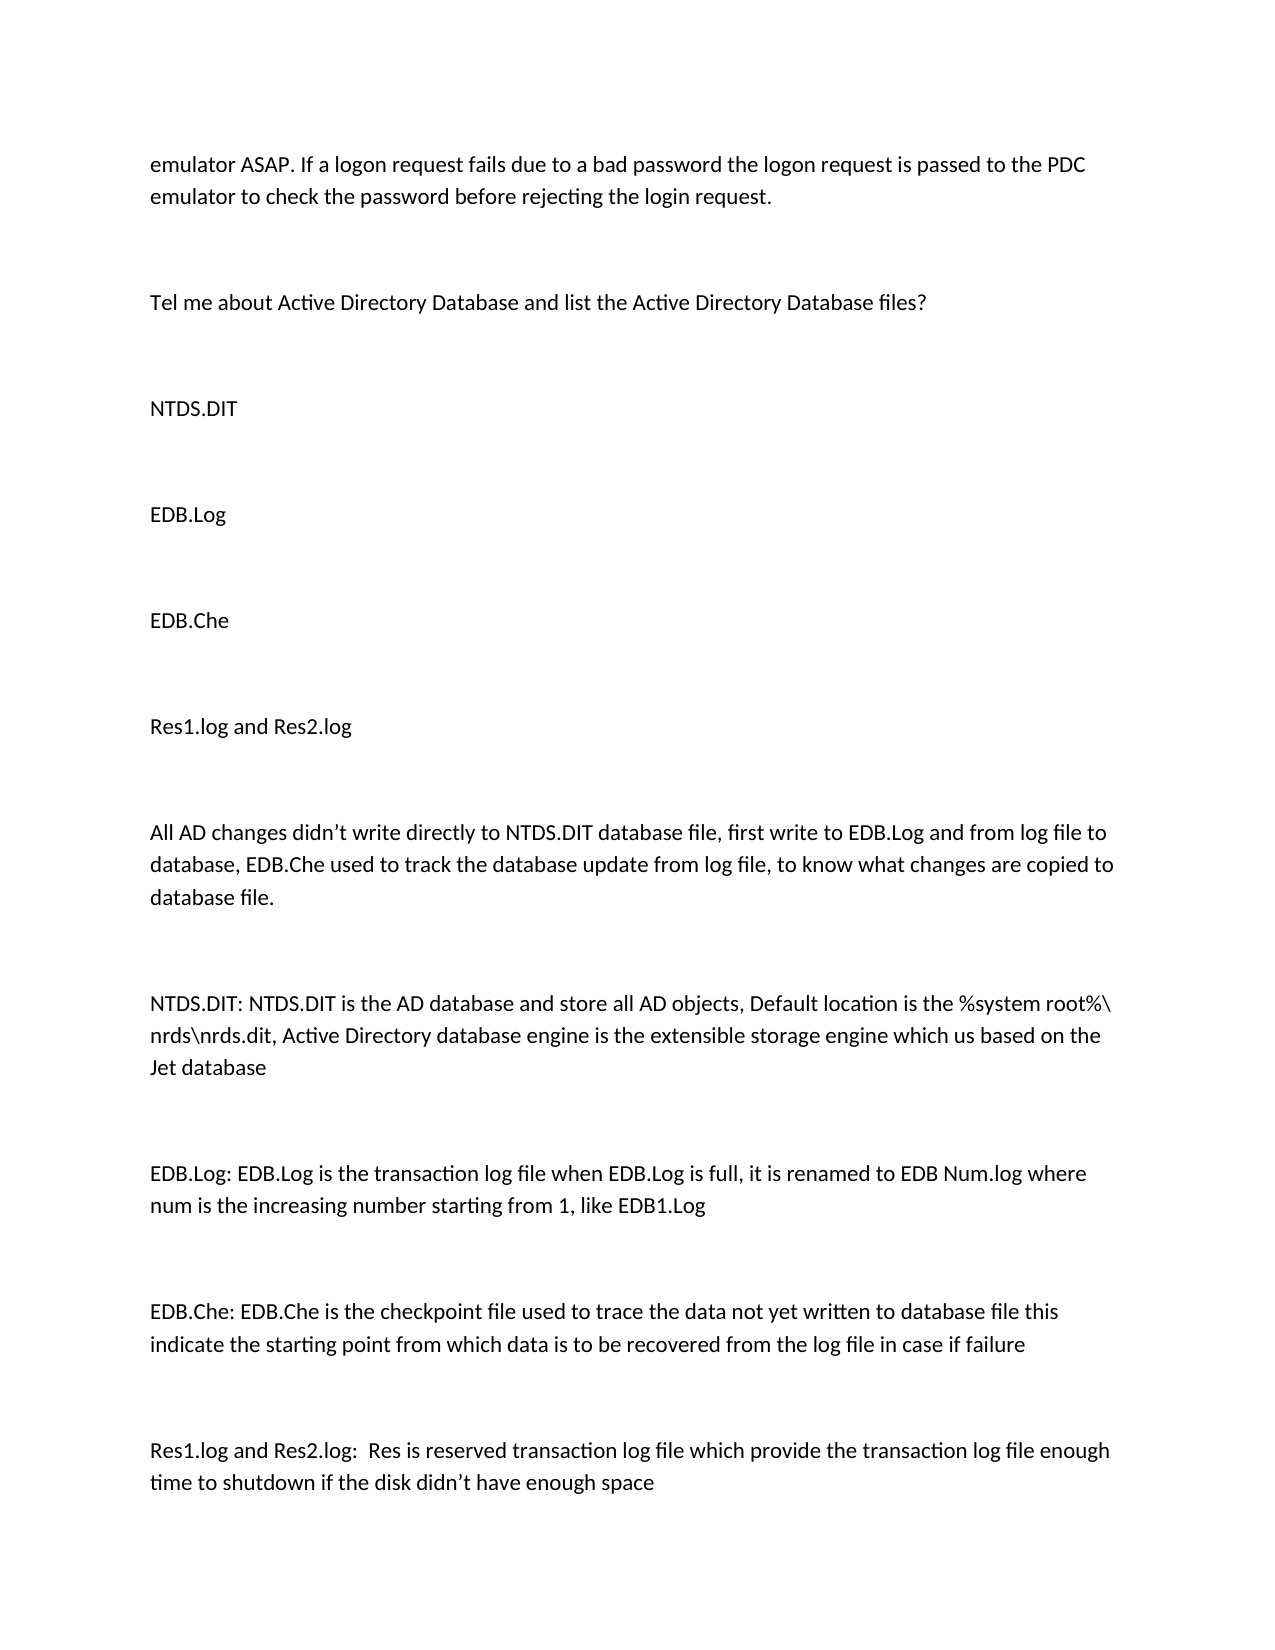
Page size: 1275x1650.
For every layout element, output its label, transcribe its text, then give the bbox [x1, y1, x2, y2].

text NTDS.DIT: NTDS.DIT is the AD database and store all AD objects, Default location is the %system root%\nrds\nrds.dit, Active Directory database engine is the extensible storage engine which us based on the Jet database [150, 989, 1125, 1081]
text EDB.Log: EDB.Log is the transaction log file when EDB.Log is full, it is renamed to EDB Num.log where num is the increasing number starting from 1, like EDB1.Log [150, 1159, 1125, 1219]
text Res1.log and Res2.log: Res is reserved transaction log file which provide the transaction log file enough time to shutdown if the disk didn’t have enough space [150, 1436, 1125, 1496]
text All AD changes didn’t write directly to NTDS.DIT database file, first write to EDB.Log and from log file to database, EDB.Che used to track the database update from log file, to know what changes are copied to database file. [150, 818, 1125, 911]
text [150, 150, 1125, 210]
text EDB.Che [150, 606, 1125, 634]
text EDB.Log [150, 500, 1125, 528]
text Res1.log and Res2.log [150, 712, 1125, 740]
text EDB.Che: EDB.Che is the checkpoint file used to trace the data not yet written to database file this indicate the starting point from which data is to be recovered from the log file in case if failure [150, 1297, 1125, 1358]
text NTDS.DIT [150, 394, 1125, 422]
text Tel me about Active Directory Database and list the Active Directory Database files? [150, 288, 1125, 316]
